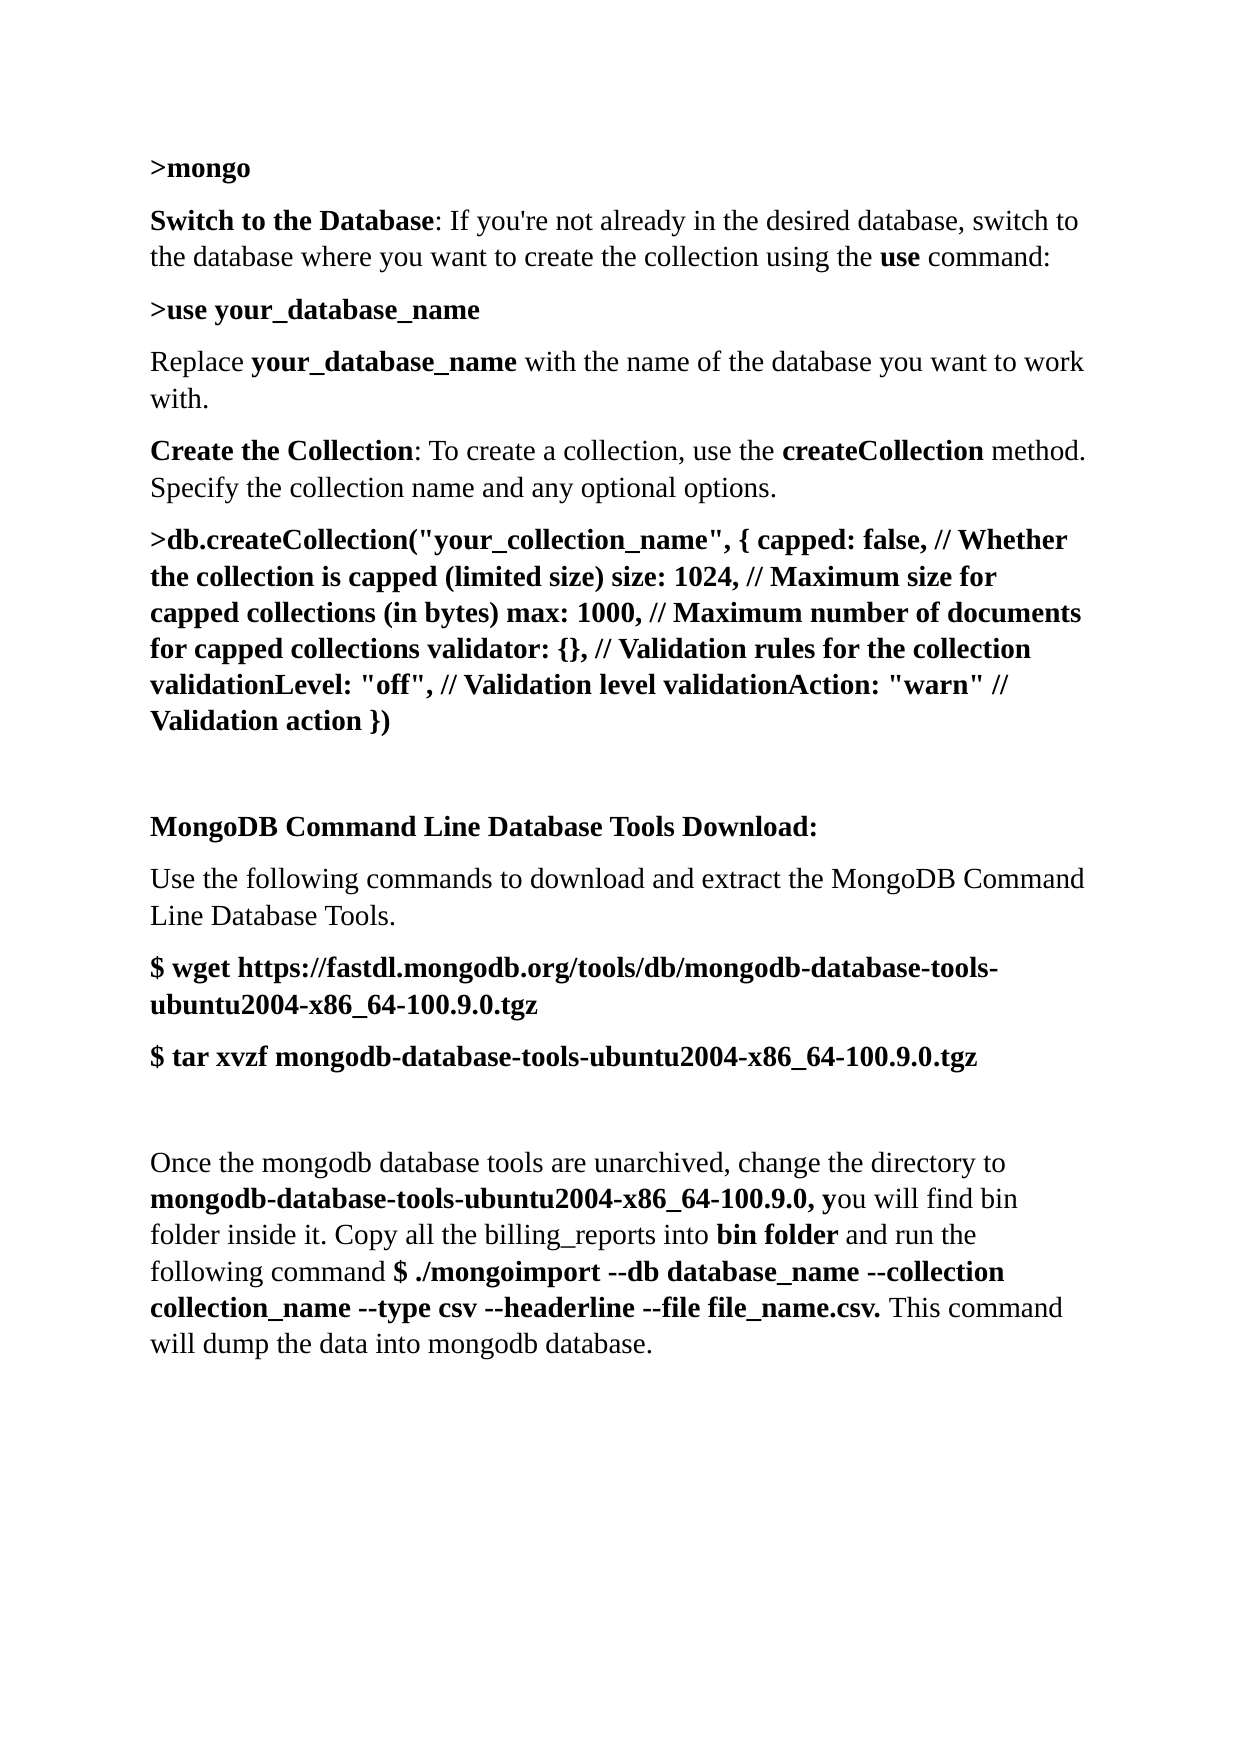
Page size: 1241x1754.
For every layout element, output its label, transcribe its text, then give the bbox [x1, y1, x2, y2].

text >mongo [150, 150, 1090, 183]
text MongoDB Command Line Database Tools Download: [150, 809, 1090, 842]
text Replace your_database_name with the name of the database you want to work with. [150, 344, 1090, 414]
text >db.createCollection("your_collection_name", { capped: false, // Whether the collection is capped (limited size) size: 1024, // Maximum size for capped collections (in bytes) max: 1000, // Maximum number of documents for capped collections validator: {}, // Validation rules for the collection validationLevel: "off", // Validation level validationAction: "warn" // Validation action }) [150, 522, 1090, 737]
text >use your_database_name [150, 292, 1090, 325]
text Create the Collection: To create a collection, use the createCollection method. Specify the collection name and any optional options. [150, 433, 1090, 503]
text Once the mongodb database tools are unarchived, change the directory to mongodb-database-tools-ubuntu2004-x86_64-100.9.0, you will find bin folder inside it. Copy all the billing_reports into bin folder and run the following command $ ./mongoimport --db database_name --collection collection_name --type csv --headerline --file file_name.csv. This command will dump the data into mongodb database. [150, 1145, 1090, 1359]
text Switch to the Database: If you're not already in the desired database, switch to the database where you want to create the collection using the use command: [150, 203, 1090, 272]
text $ tar xvzf mongodb-database-tools-ubuntu2004-x86_64-100.9.0.tgz [150, 1039, 1090, 1073]
text $ wget https://fastdl.mongodb.org/tools/db/mongodb-database-tools-ubuntu2004-x86_64-100.9.0.tgz [150, 951, 1090, 1020]
text Use the following commands to download and extract the MongoDB Command Line Database Tools. [150, 862, 1090, 931]
